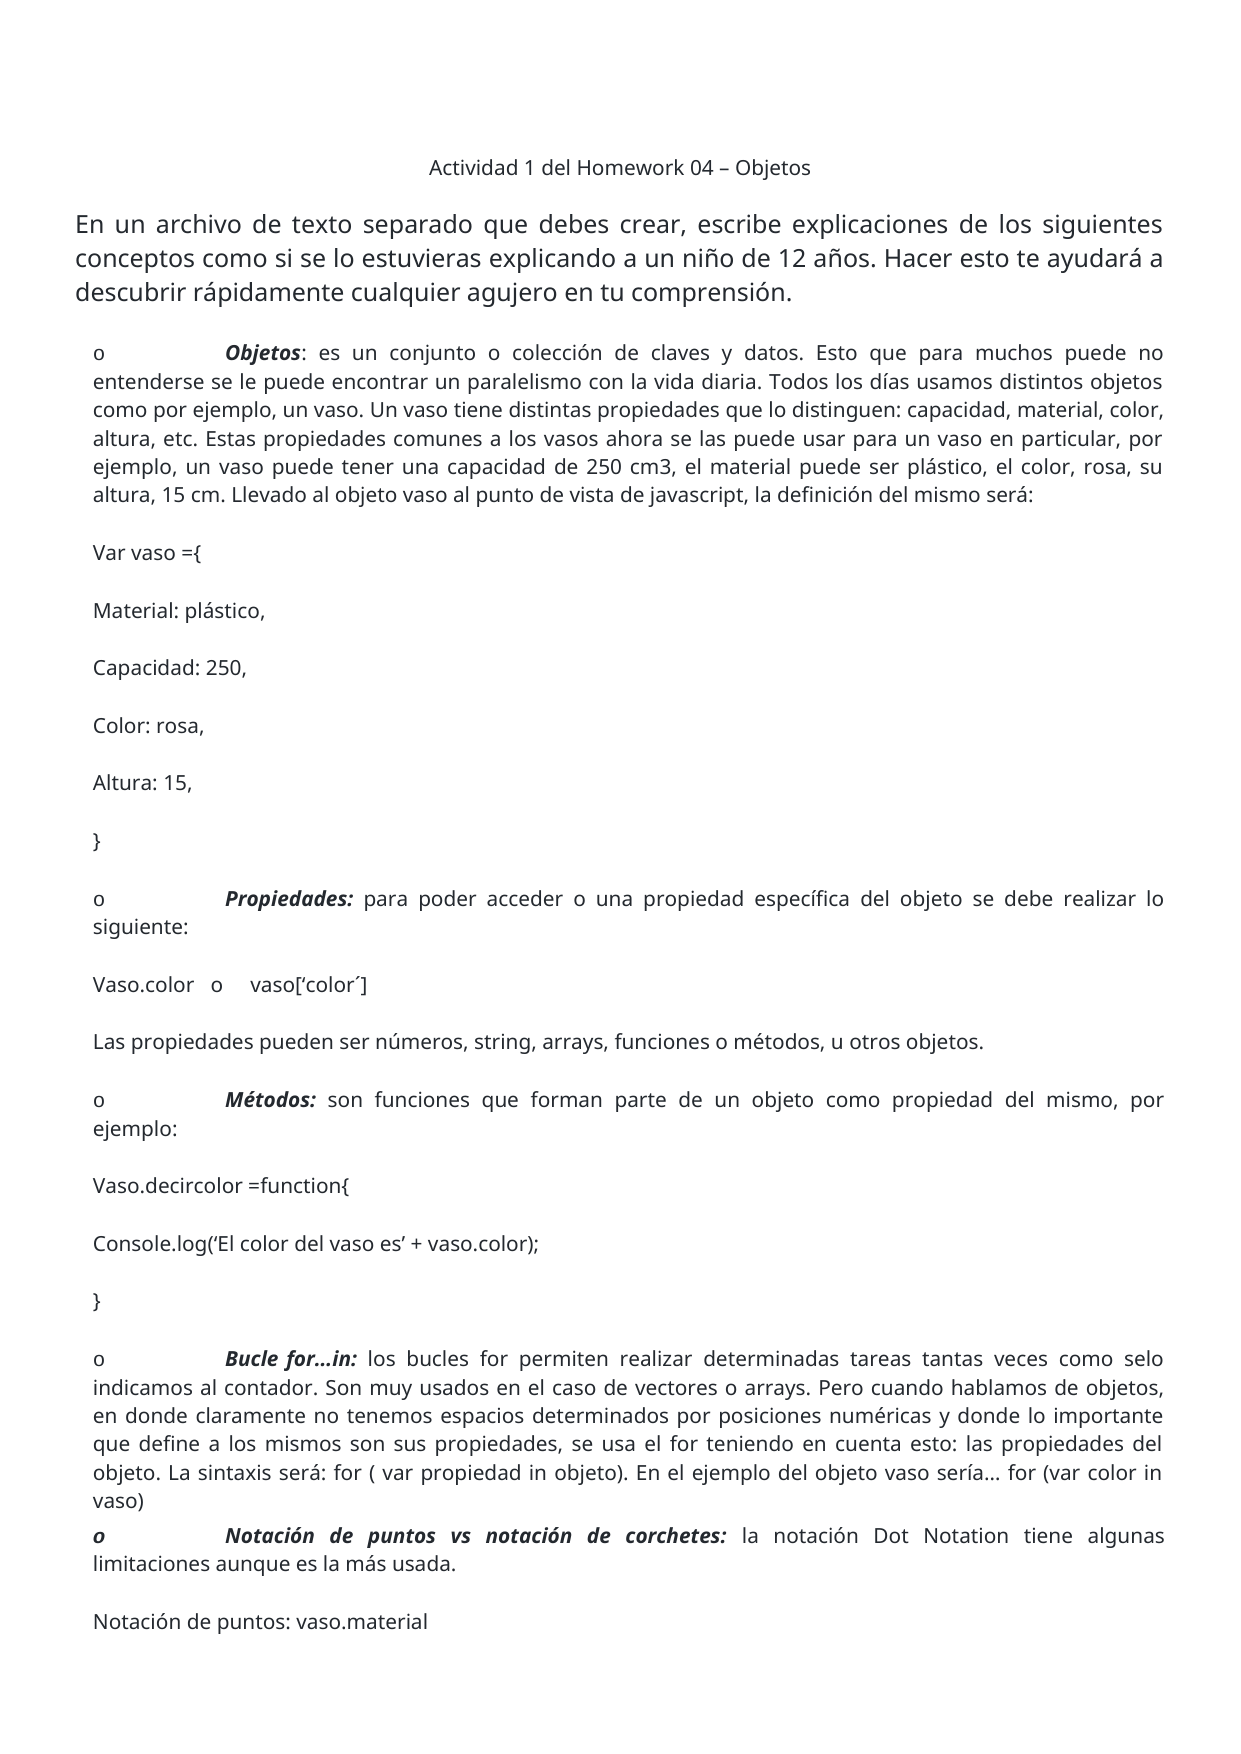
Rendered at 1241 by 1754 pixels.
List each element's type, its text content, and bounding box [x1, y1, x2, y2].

text En un archivo de texto separado que debes crear, escribe explicaciones de los siguientes conceptos como si se lo estuvieras explicando a un niño de 12 años. Hacer esto te ayudará a descubrir rápidamente cualquier agujero en tu comprensión. [75, 207, 1165, 309]
text Altura: 15, [93, 768, 1165, 797]
text } [93, 1286, 1165, 1315]
text Var vaso ={ [93, 538, 1165, 567]
list Notación de puntos vs notación de corchetes: la notación Dot Notation tiene algunas limitaciones aunque es la más usada. [93, 1521, 1165, 1578]
text } [93, 826, 1165, 854]
text Vaso.color o vaso[‘color´] [93, 970, 1165, 998]
text Color: rosa, [93, 711, 1165, 739]
text Console.log(‘El color del vaso es’ + vaso.color); [93, 1229, 1165, 1257]
text Material: plástico, [93, 596, 1165, 624]
list Propiedades: para poder acceder o una propiedad específica del objeto se debe realizar lo siguiente: [93, 884, 1165, 941]
text Capacidad: 250, [93, 653, 1165, 682]
text Las propiedades pueden ser números, string, arrays, funciones o métodos, u otros objetos. [93, 1027, 1165, 1056]
text Vaso.decircolor =function{ [93, 1171, 1165, 1200]
list Objetos: es un conjunto o colección de claves y datos. Esto que para muchos puede no entenderse se le puede encontrar un paralelismo con la vida diaria. Todos los días usamos distintos objetos como por ejemplo, un vaso. Un vaso tiene distintas propiedades que lo distinguen: capacidad, material, color, altura, etc. Estas propiedades comunes a los vasos ahora se las puede usar para un vaso en particular, por ejemplo, un vaso puede tener una capacidad de 250 cm3, el material puede ser plástico, el color, rosa, su altura, 15 cm. Llevado al objeto vaso al punto de vista de javascript, la definición del mismo será: [93, 338, 1165, 509]
text Actividad 1 del Homework 04 – Objetos [75, 153, 1165, 182]
list Bucle for…in: los bucles for permiten realizar determinadas tareas tantas veces como selo indicamos al contador. Son muy usados en el caso de vectores o arrays. Pero cuando hablamos de objetos, en donde claramente no tenemos espacios determinados por posiciones numéricas y donde lo importante que define a los mismos son sus propiedades, se usa el for teniendo en cuenta esto: las propiedades del objeto. La sintaxis será: for ( var propiedad in objeto). En el ejemplo del objeto vaso sería… for (var color in vaso) [93, 1344, 1165, 1515]
list Métodos: son funciones que forman parte de un objeto como propiedad del mismo, por ejemplo: [93, 1085, 1165, 1142]
text Notación de puntos: vaso.material [93, 1607, 1165, 1636]
